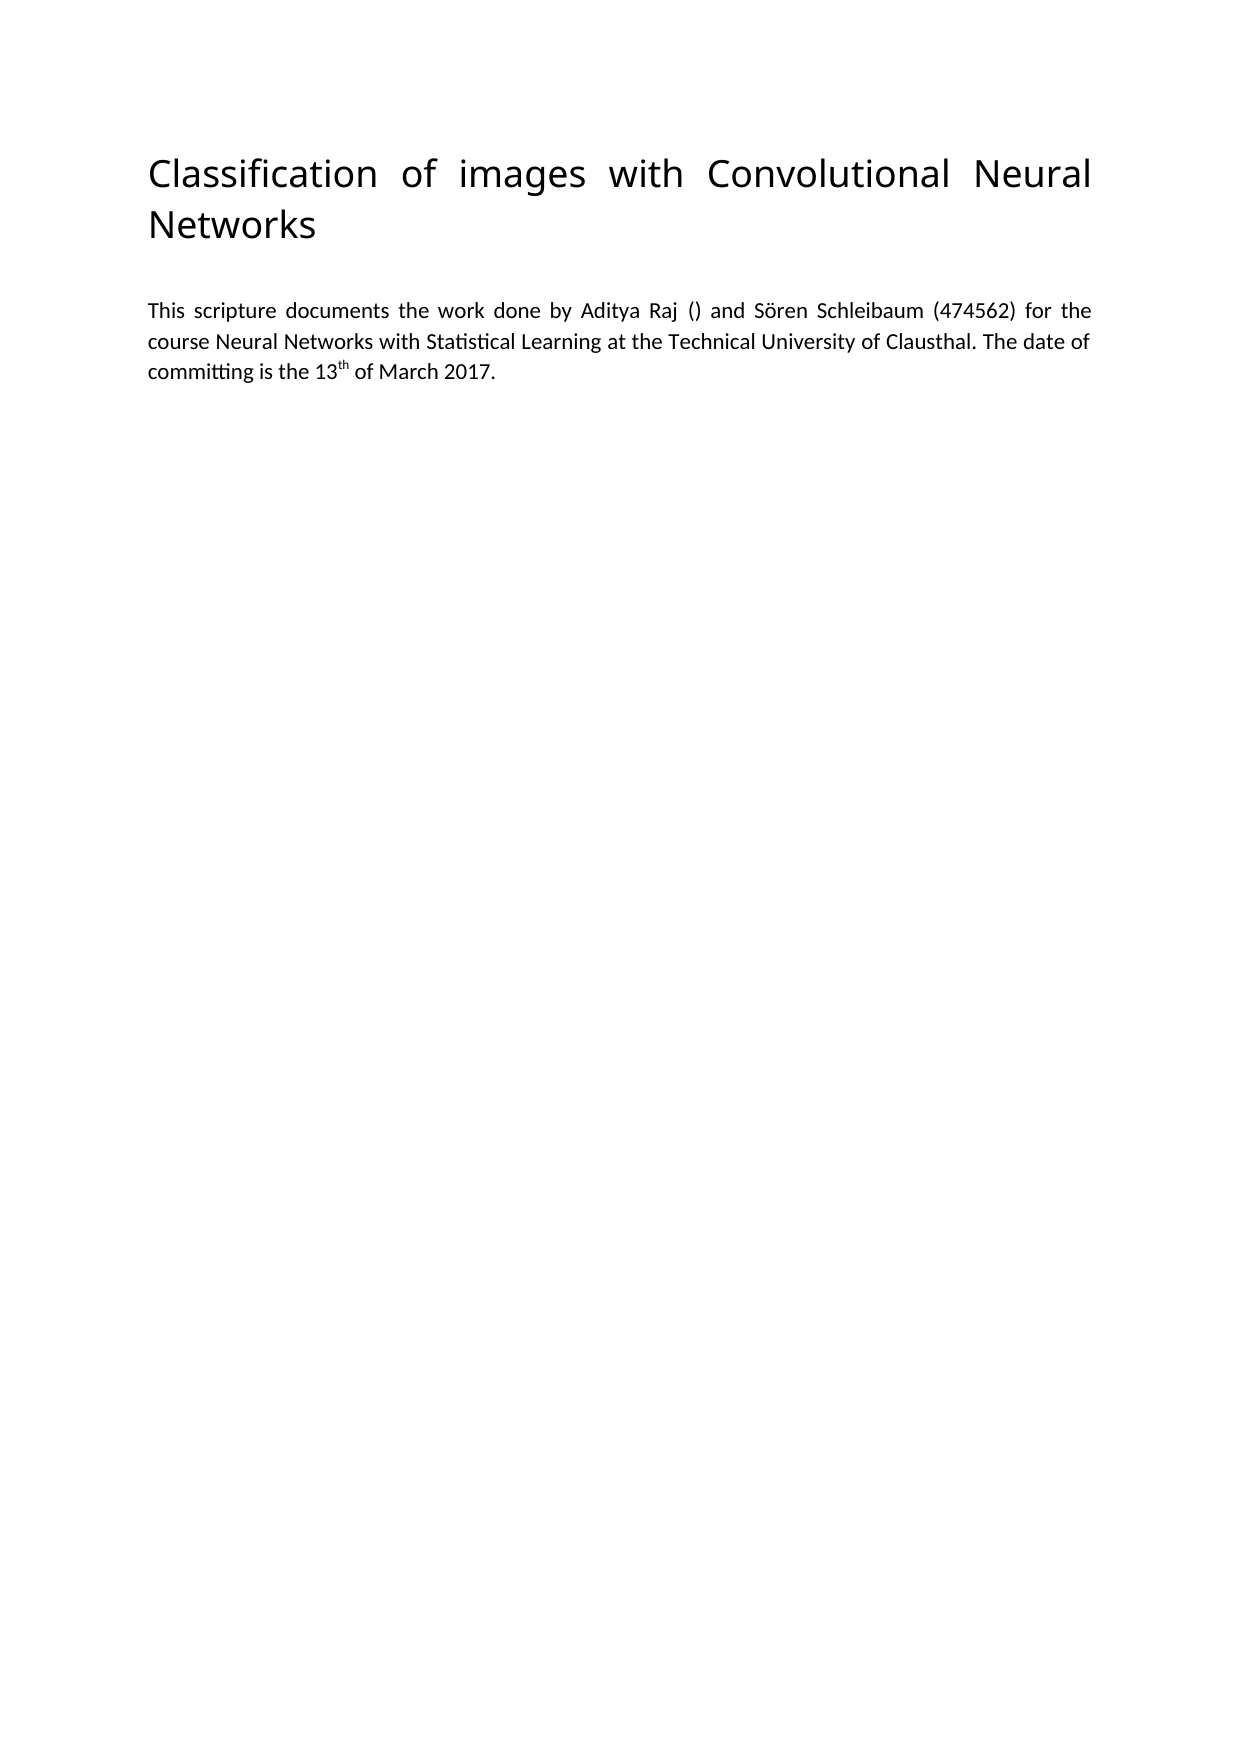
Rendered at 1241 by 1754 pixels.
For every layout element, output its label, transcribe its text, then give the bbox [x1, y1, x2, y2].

title Classification of images with Convolutional Neural Networks [148, 148, 1093, 250]
text This scripture documents the work done by Aditya Raj () and Sören Schleibaum (474562) for the course Neural Networks with Statistical Learning at the Technical University of Clausthal. The date of committing is the 13th of March 2017. [148, 297, 1093, 385]
